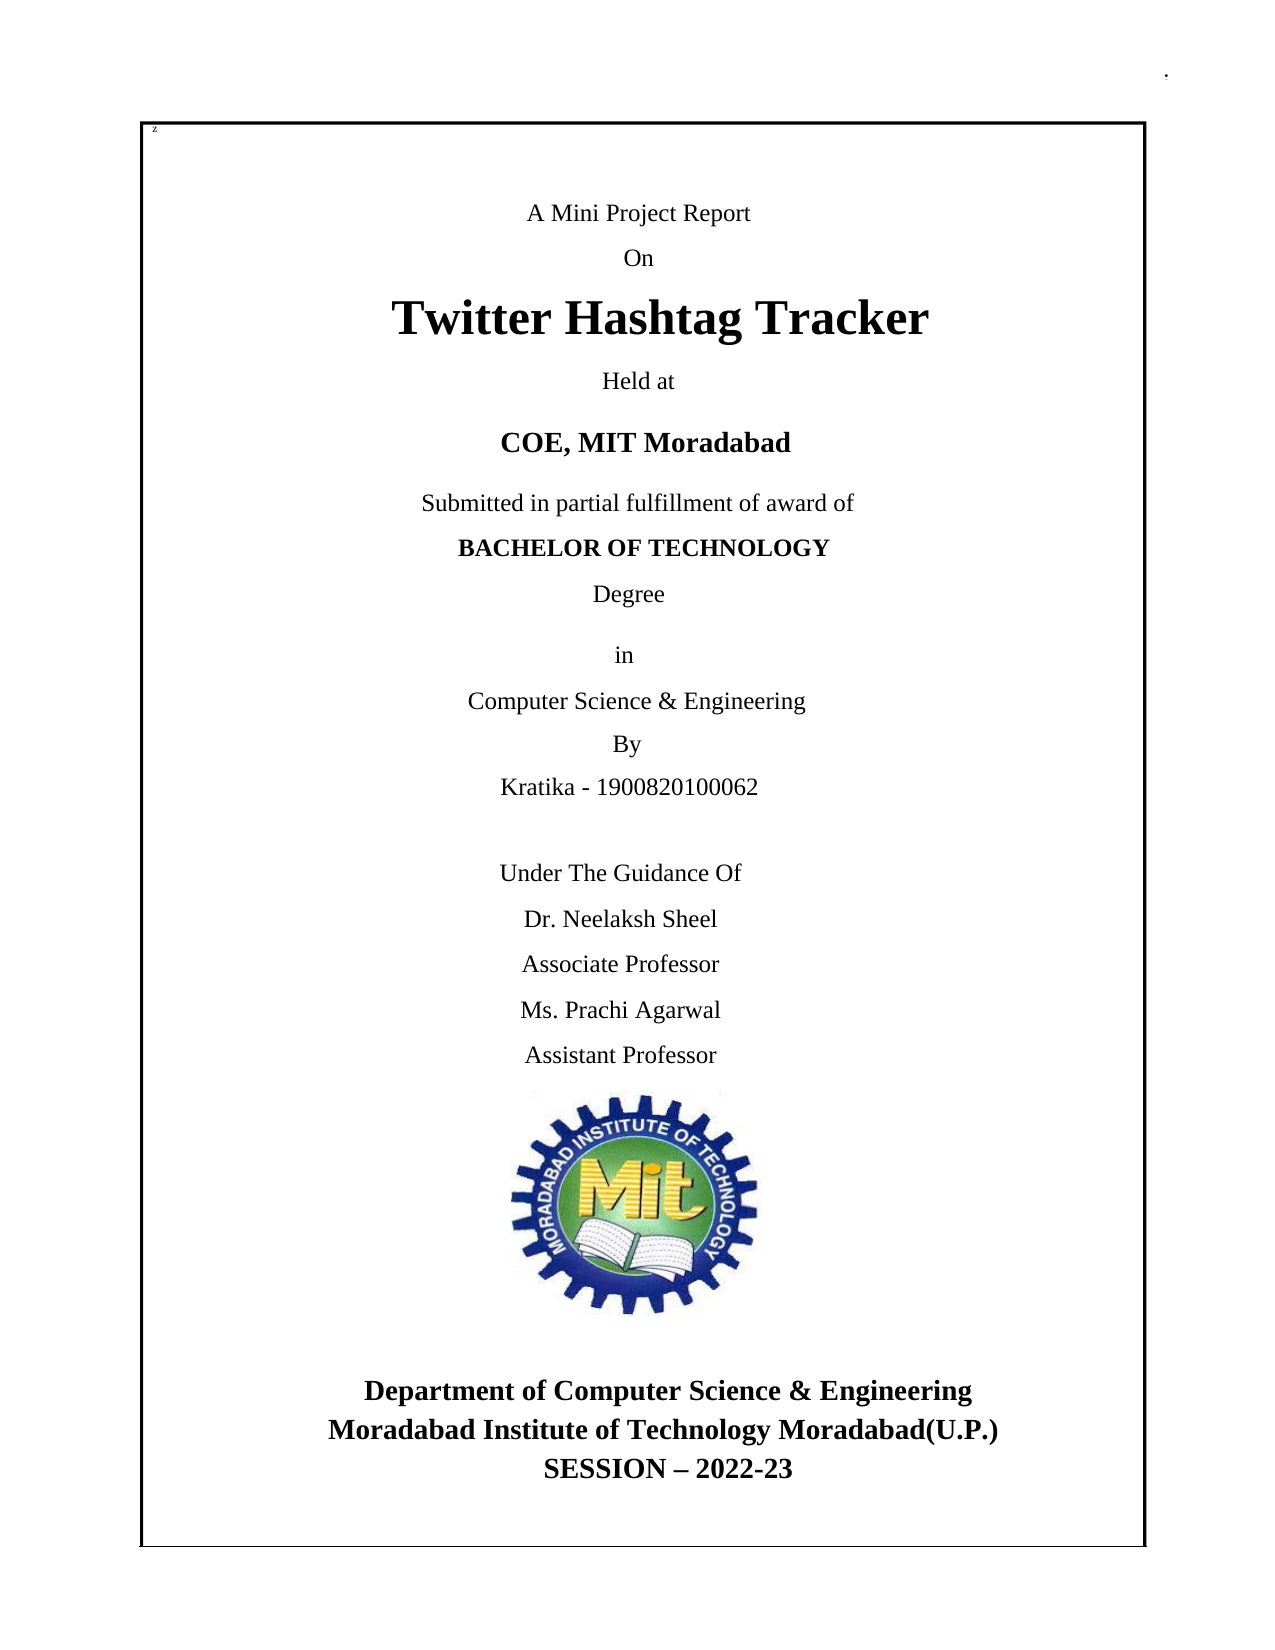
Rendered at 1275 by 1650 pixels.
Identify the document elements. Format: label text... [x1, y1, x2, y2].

text SESSION – 2022-23 [302, 1451, 1024, 1484]
text COE, MIT Moradabad [122, 425, 1169, 459]
text Computer Science & Engineering [453, 686, 820, 715]
text Held at [108, 366, 1169, 395]
text Submitted in partial fulfillment of award of [419, 488, 856, 517]
text in [518, 641, 712, 669]
text Ms. Prachi Agarwal [480, 995, 761, 1023]
text Twitter Hashtag Tracker [152, 288, 1169, 345]
text z [152, 121, 1169, 134]
text Kratika - 1900820100062 [438, 772, 820, 801]
text Under The Guidance Of [480, 858, 761, 887]
text BACHELOR OF TECHNOLOGY [419, 533, 869, 562]
text Associate Professor [480, 949, 761, 978]
text Assistant Professor [480, 1040, 761, 1069]
text Dr. Neelaksh Sheel [480, 904, 761, 933]
picture [511, 1091, 763, 1317]
text A Mini Project Report On [518, 198, 759, 272]
text Degree [546, 579, 712, 607]
text Department of Computer Science & Engineering Moradabad Institute of Technology Moradabad(U.P.) [302, 1373, 1024, 1445]
text By [414, 729, 820, 758]
